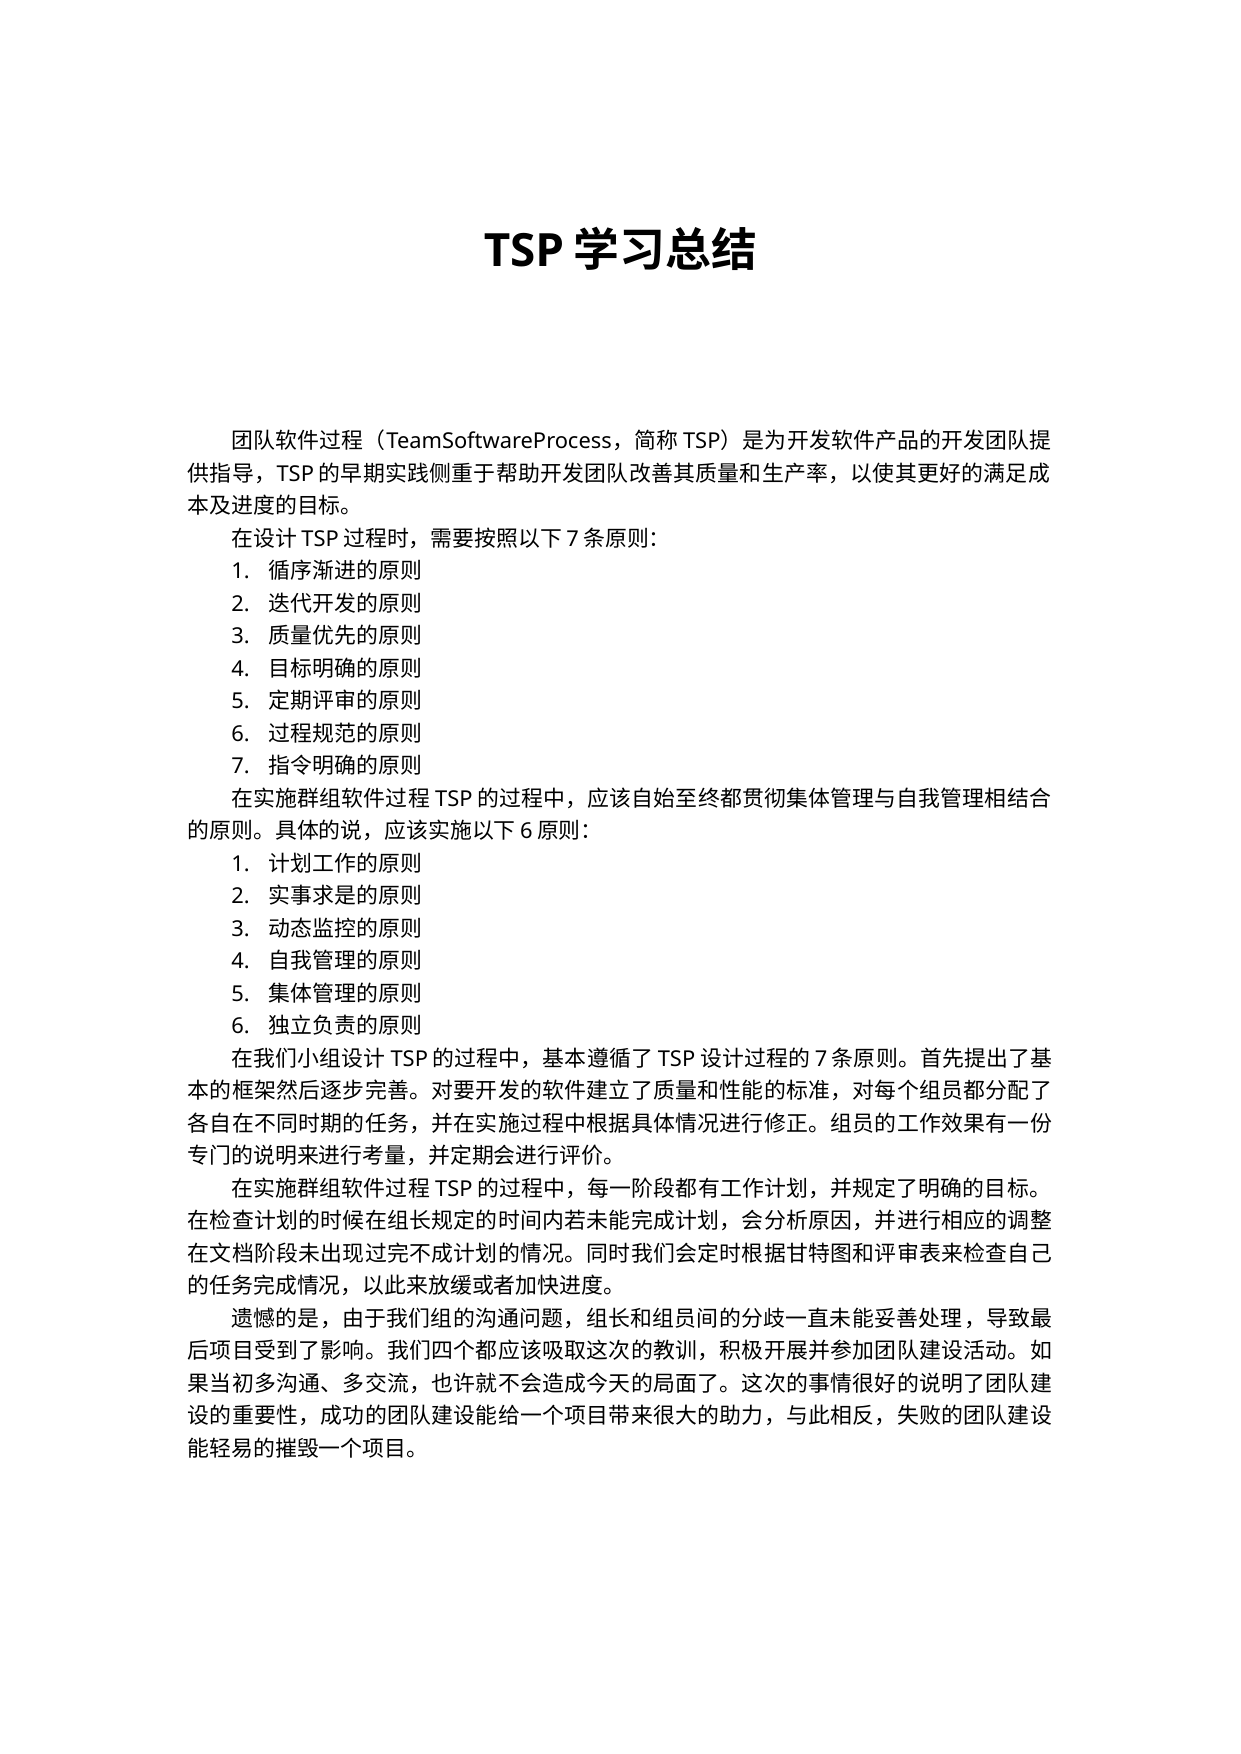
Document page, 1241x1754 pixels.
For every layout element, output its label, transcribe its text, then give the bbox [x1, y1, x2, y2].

list 实事求是的原则 [231, 878, 1053, 911]
list 独立负责的原则 [231, 1008, 1053, 1041]
list 定期评审的原则 [231, 683, 1053, 716]
list 指令明确的原则 [231, 748, 1053, 781]
list 过程规范的原则 [231, 716, 1053, 748]
list 目标明确的原则 [231, 651, 1053, 683]
list 自我管理的原则 [231, 943, 1053, 976]
list 集体管理的原则 [231, 976, 1053, 1008]
text 遗憾的是，由于我们组的沟通问题，组长和组员间的分歧一直未能妥善处理，导致最后项目受到了影响。我们四个都应该吸取这次的教训，积极开展并参加团队建设活动。如果当初多沟通、多交流，也许就不会造成今天的局面了。这次的事情很好的说明了团队建设的重要性，成功的团队建设能给一个项目带来很大的助力，与此相反，失败的团队建设能轻易的摧毁一个项目。 [187, 1301, 1053, 1463]
text 在实施群组软件过程TSP的过程中，应该自始至终都贯彻集体管理与自我管理相结合的原则。具体的说，应该实施以下6原则： [187, 781, 1053, 846]
list 循序渐进的原则 [231, 553, 1053, 586]
text 在设计TSP过程时，需要按照以下7条原则： [187, 521, 1053, 553]
list 质量优先的原则 [231, 618, 1053, 651]
list 迭代开发的原则 [231, 586, 1053, 618]
text 在实施群组软件过程TSP的过程中，每一阶段都有工作计划，并规定了明确的目标。在检查计划的时候在组长规定的时间内若未能完成计划，会分析原因，并进行相应的调整。在文档阶段未出现过完不成计划的情况。同时我们会定时根据甘特图和评审表来检查自己的任务完成情况，以此来放缓或者加快进度。 [187, 1171, 1053, 1301]
list 计划工作的原则 [231, 846, 1053, 878]
subtitle TSP学习总结 [187, 197, 1053, 295]
text 在我们小组设计TSP的过程中，基本遵循了TSP设计过程的7条原则。首先提出了基本的框架然后逐步完善。对要开发的软件建立了质量和性能的标准，对每个组员都分配了各自在不同时期的任务，并在实施过程中根据具体情况进行修正。组员的工作效果有一份专门的说明来进行考量，并定期会进行评价。 [187, 1041, 1053, 1171]
list 动态监控的原则 [231, 911, 1053, 943]
text 团队软件过程（TeamSoftwareProcess，简称TSP）是为开发软件产品的开发团队提供指导，TSP的早期实践侧重于帮助开发团队改善其质量和生产率，以使其更好的满足成本及进度的目标。 [187, 423, 1053, 521]
